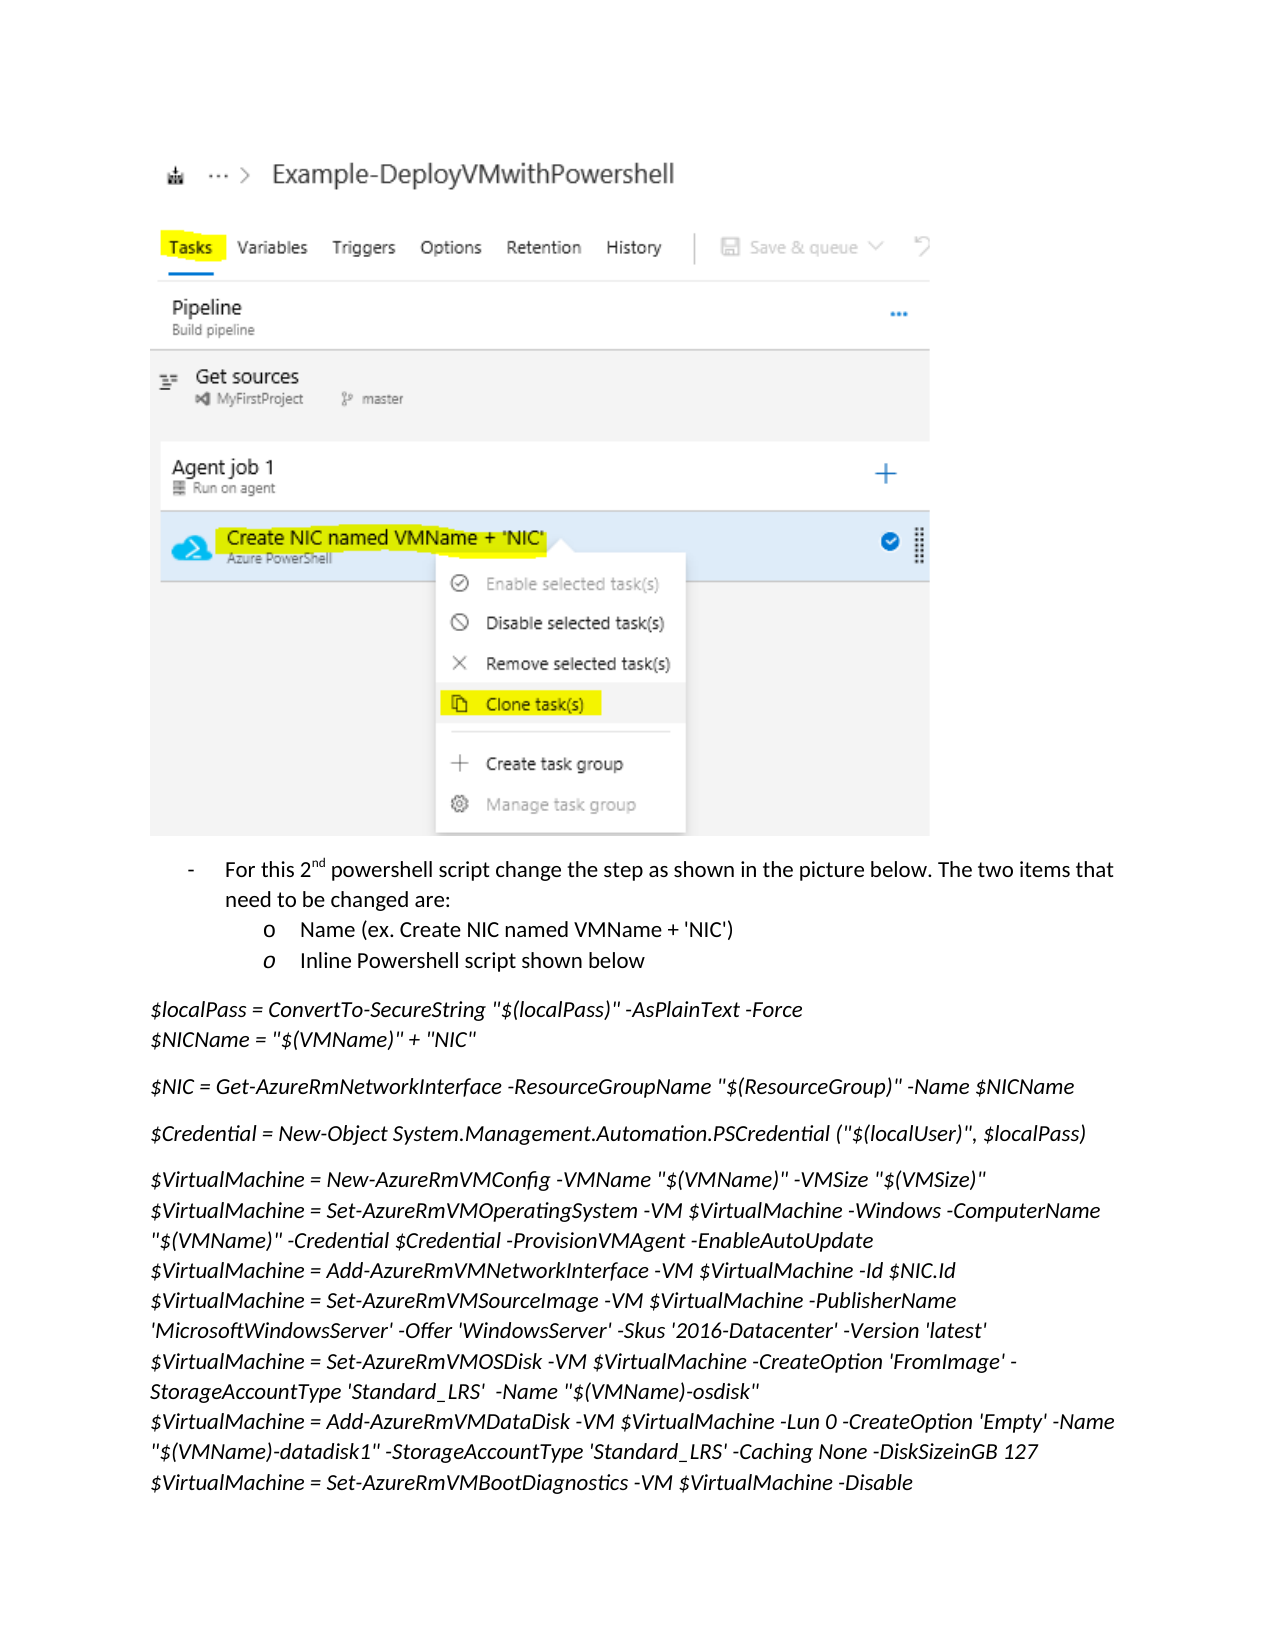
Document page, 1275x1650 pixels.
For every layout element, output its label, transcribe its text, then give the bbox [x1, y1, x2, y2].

list For this 2nd powershell script change the step as shown in the picture below. The two items that need to be changed are: [187, 855, 1125, 913]
text $NIC = Get-AzureRmNetworkInterface -ResourceGroupName "$(ResourceGroup)" -Name $NICName [150, 1072, 1125, 1100]
list Name (ex. Create NIC named VMName + 'NIC') [262, 915, 1125, 944]
text $localPass = ConvertTo-SecureString "$(localPass)" -AsPlainText -Force $NICName = "$(VMName)" + "NIC" [150, 995, 1125, 1053]
text $VirtualMachine = New-AzureRmVMConfig -VMName "$(VMName)" -VMSize "$(VMSize)" $VirtualMachine = Set-AzureRmVMOperatingSystem -VM $VirtualMachine -Windows -ComputerName "$(VMName)" -Credential $Credential -ProvisionVMAgent -EnableAutoUpdate $VirtualMachine = Add-AzureRmVMNetworkInterface -VM $VirtualMachine -Id $NIC.Id $VirtualMachine = Set-AzureRmVMSourceImage -VM $VirtualMachine -PublisherName 'MicrosoftWindowsServer' -Offer 'WindowsServer' -Skus '2016-Datacenter' -Version 'latest' $VirtualMachine = Set-AzureRmVMOSDisk -VM $VirtualMachine -CreateOption 'FromImage' -StorageAccountType 'Standard_LRS' -Name "$(VMName)-osdisk" $VirtualMachine = Add-AzureRmVMDataDisk -VM $VirtualMachine -Lun 0 -CreateOption 'Empty' -Name "$(VMName)-datadisk1" -StorageAccountType 'Standard_LRS' -Caching None -DiskSizeinGB 127 $VirtualMachine = Set-AzureRmVMBootDiagnostics -VM $VirtualMachine -Disable [150, 1166, 1125, 1496]
list Inline Powershell script shown below [262, 947, 1125, 976]
text $Credential = New-Object System.Management.Automation.PSCredential ("$(localUser)", $localPass) [150, 1119, 1125, 1147]
picture [150, 150, 930, 836]
